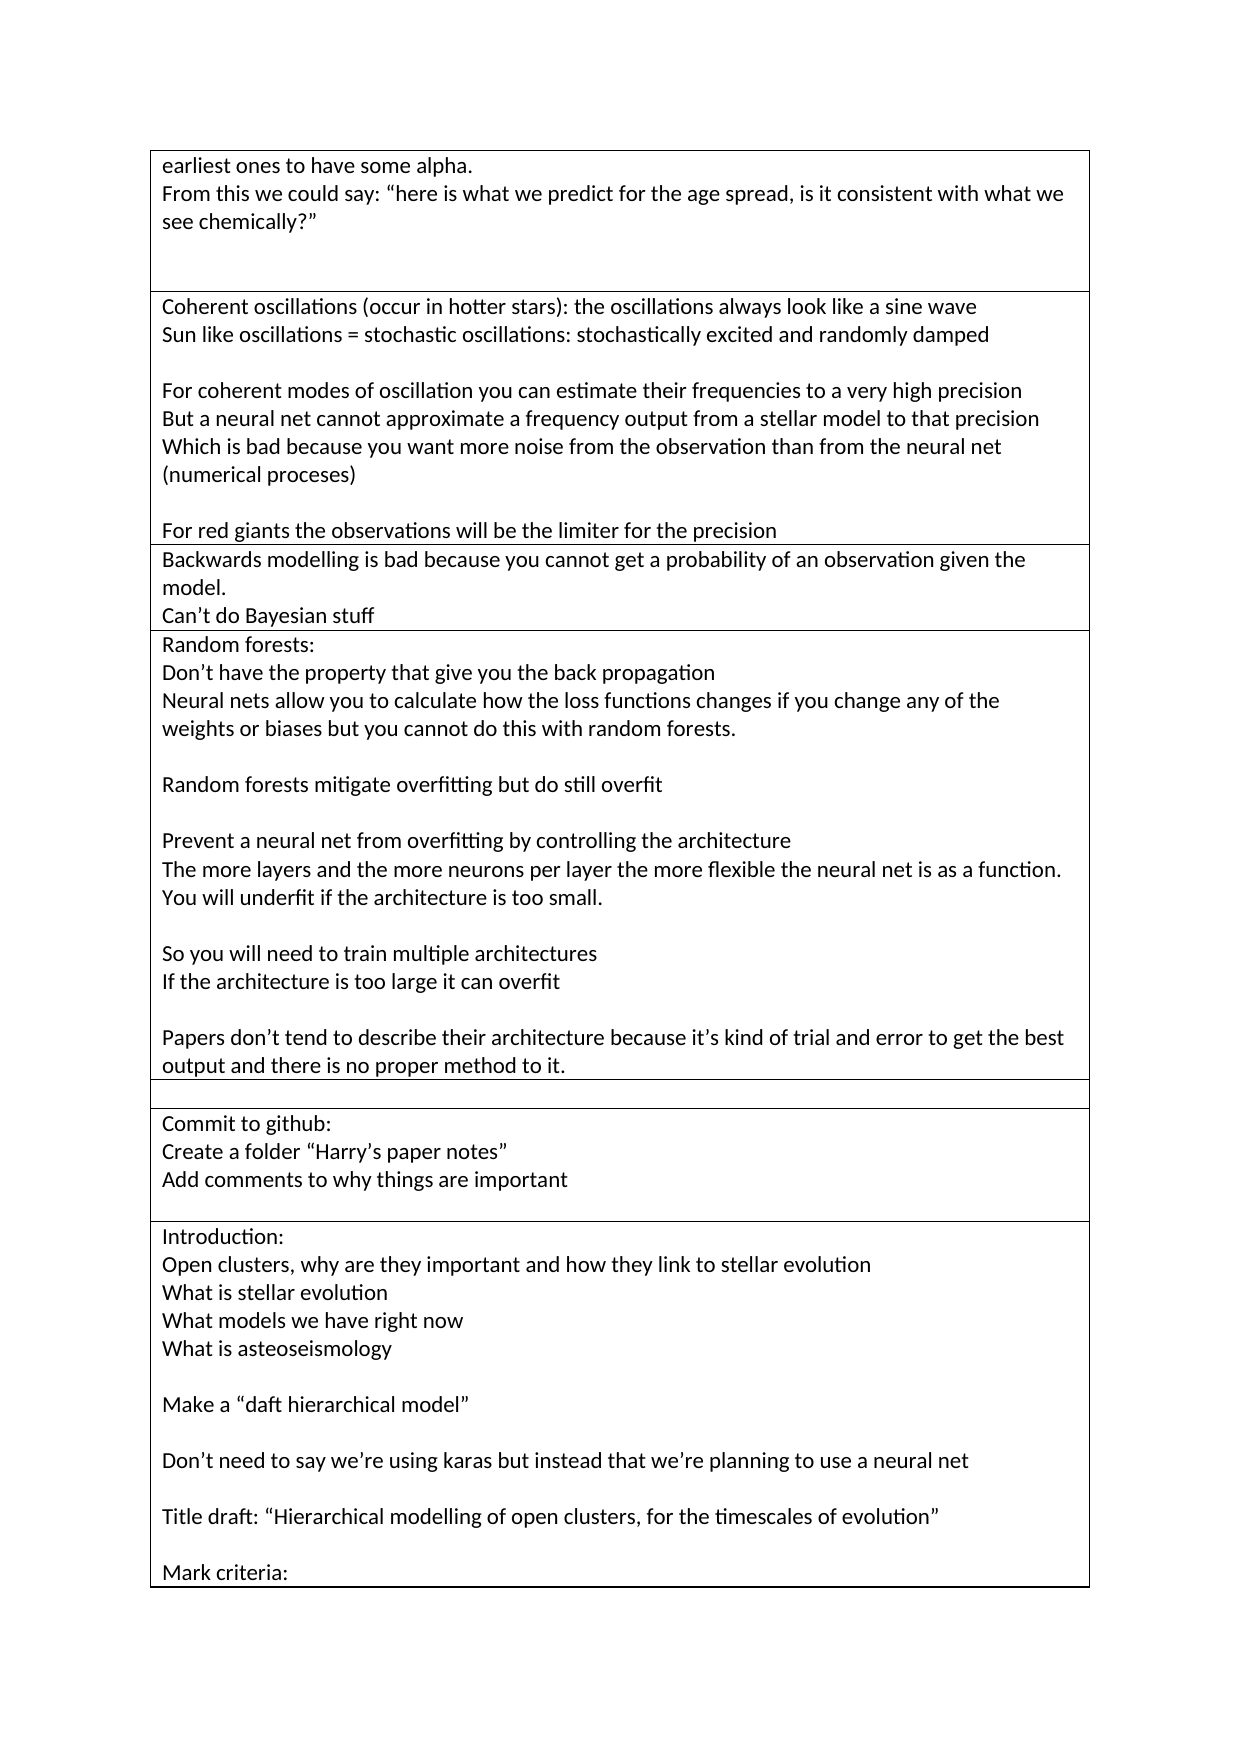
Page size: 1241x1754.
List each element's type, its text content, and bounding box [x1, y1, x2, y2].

table_cell [151, 1080, 1089, 1108]
table_cell Commit to github: Create a folder “Harry’s paper notes” Add comments to why things are important [151, 1109, 1089, 1221]
table_cell Coherent oscillations (occur in hotter stars): the oscillations always look like a sine wave Sun like oscillations = stochastic oscillations: stochastically excited and randomly damped For coherent modes of oscillation you can estimate their frequencies to a very high precision But a neural net cannot approximate a frequency output from a stellar model to that precision Which is bad because you want more noise from the observation than from the neural net (numerical proceses) For red giants the observations will be the limiter for the precision [151, 292, 1089, 544]
table_cell Random forests: Don’t have the property that give you the back propagation Neural nets allow you to calculate how the loss functions changes if you change any of the weights or biases but you cannot do this with random forests. Random forests mitigate overfitting but do still overfit Prevent a neural net from overfitting by controlling the architecture The more layers and the more neurons per layer the more flexible the neural net is as a function. You will underfit if the architecture is too small. So you will need to train multiple architectures If the architecture is too large it can overfit Papers don’t tend to describe their architecture because it’s kind of trial and error to get the best output and there is no proper method to it. [151, 631, 1089, 1079]
table_cell Backwards modelling is bad because you cannot get a probability of an observation given the model. Can’t do Bayesian stuff [151, 545, 1089, 629]
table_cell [151, 1222, 1089, 1586]
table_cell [151, 151, 1089, 291]
